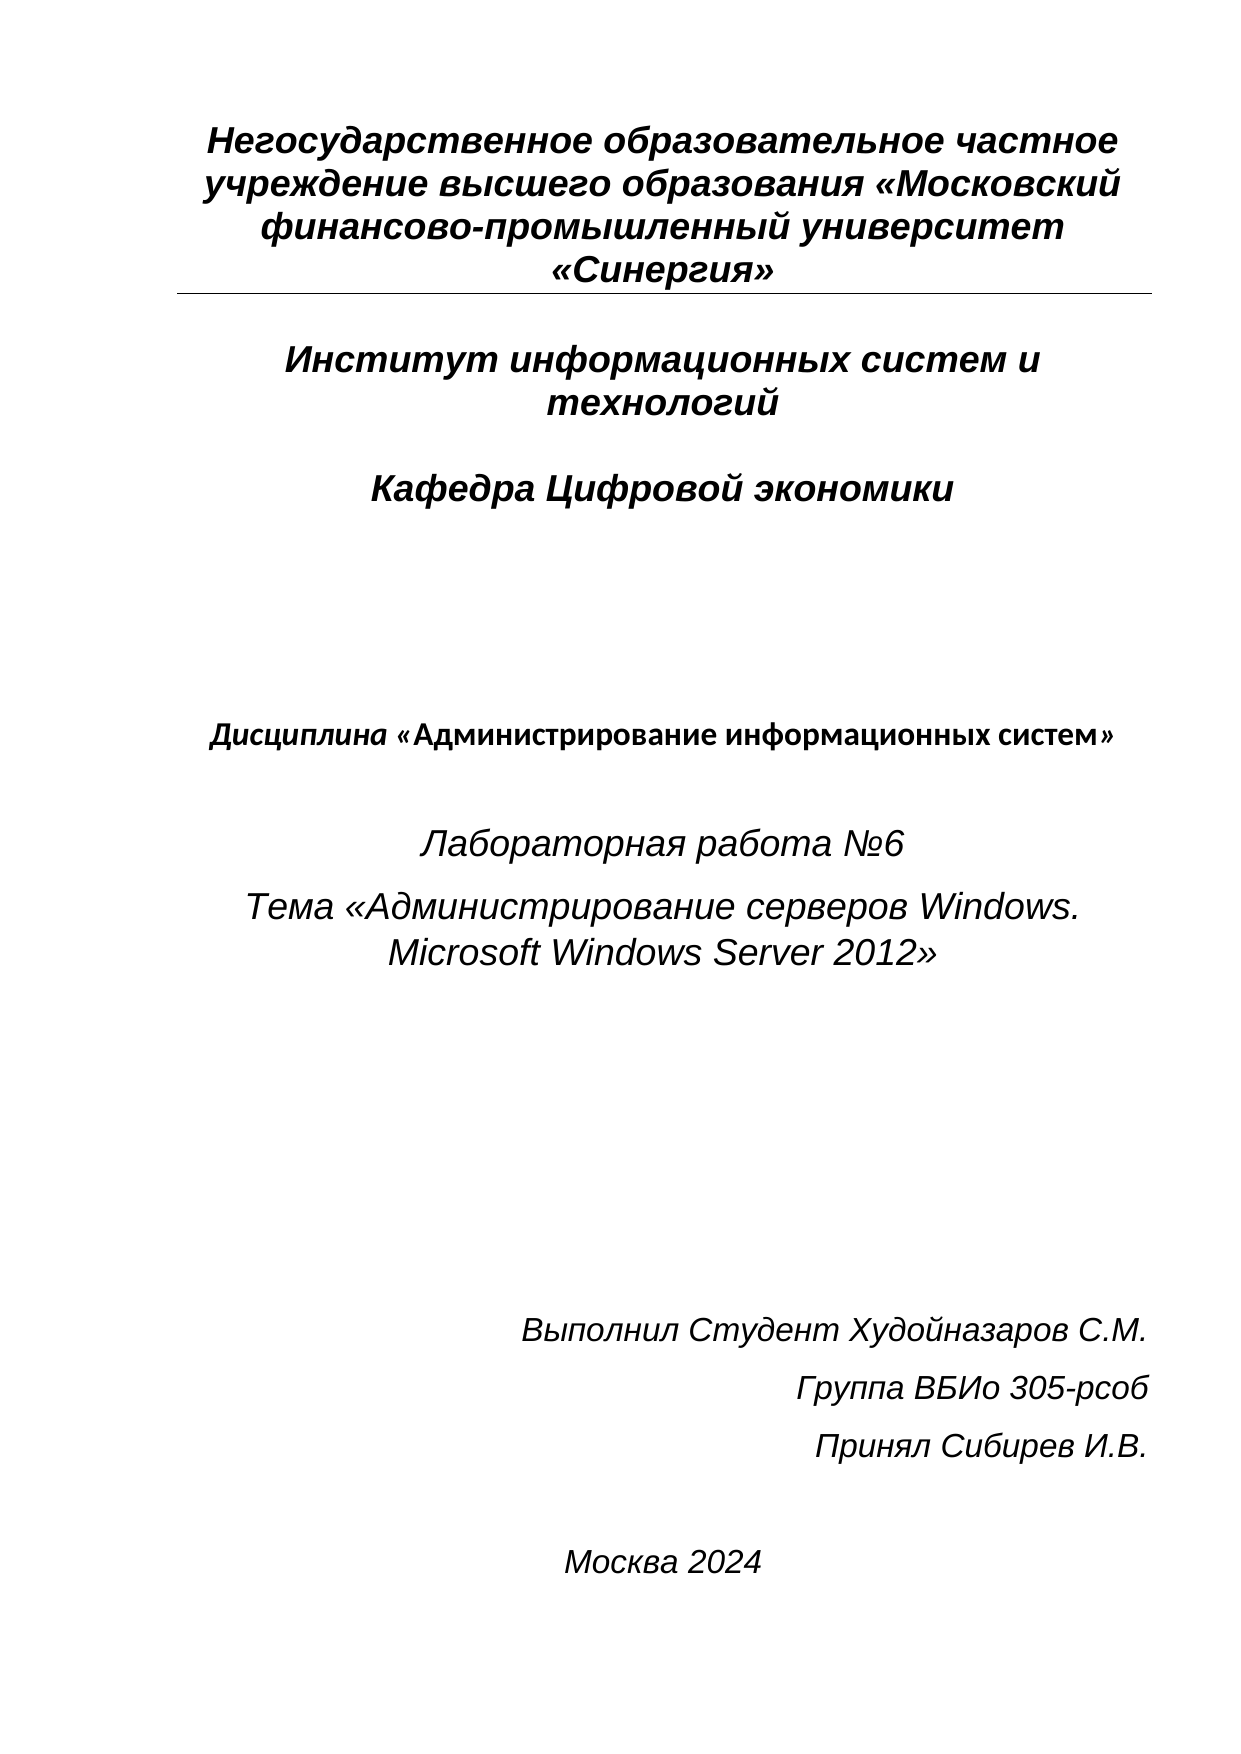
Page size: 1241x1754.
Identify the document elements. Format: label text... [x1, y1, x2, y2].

text Тема «Администрирование серверов Windows. Microsoft Windows Server 2012» [177, 884, 1152, 974]
text Институт информационных систем и технологий [177, 337, 1152, 423]
text Дисциплина «Администрирование информационных систем» [177, 713, 1152, 754]
text Лабораторная работа №6 [177, 821, 1152, 864]
text Кафедра Цифровой экономики [177, 466, 1152, 509]
text Группа ВБИо 305-рсоб [177, 1368, 1152, 1406]
text Принял Сибирев И.В. [177, 1426, 1152, 1464]
text Негосударственное образовательное частное учреждение высшего образования «Московский финансово-промышленный университет «Синергия» [177, 118, 1152, 293]
text Выполнил Студент Худойназаров С.М. [177, 1310, 1152, 1348]
text Москва 2024 [177, 1542, 1152, 1581]
